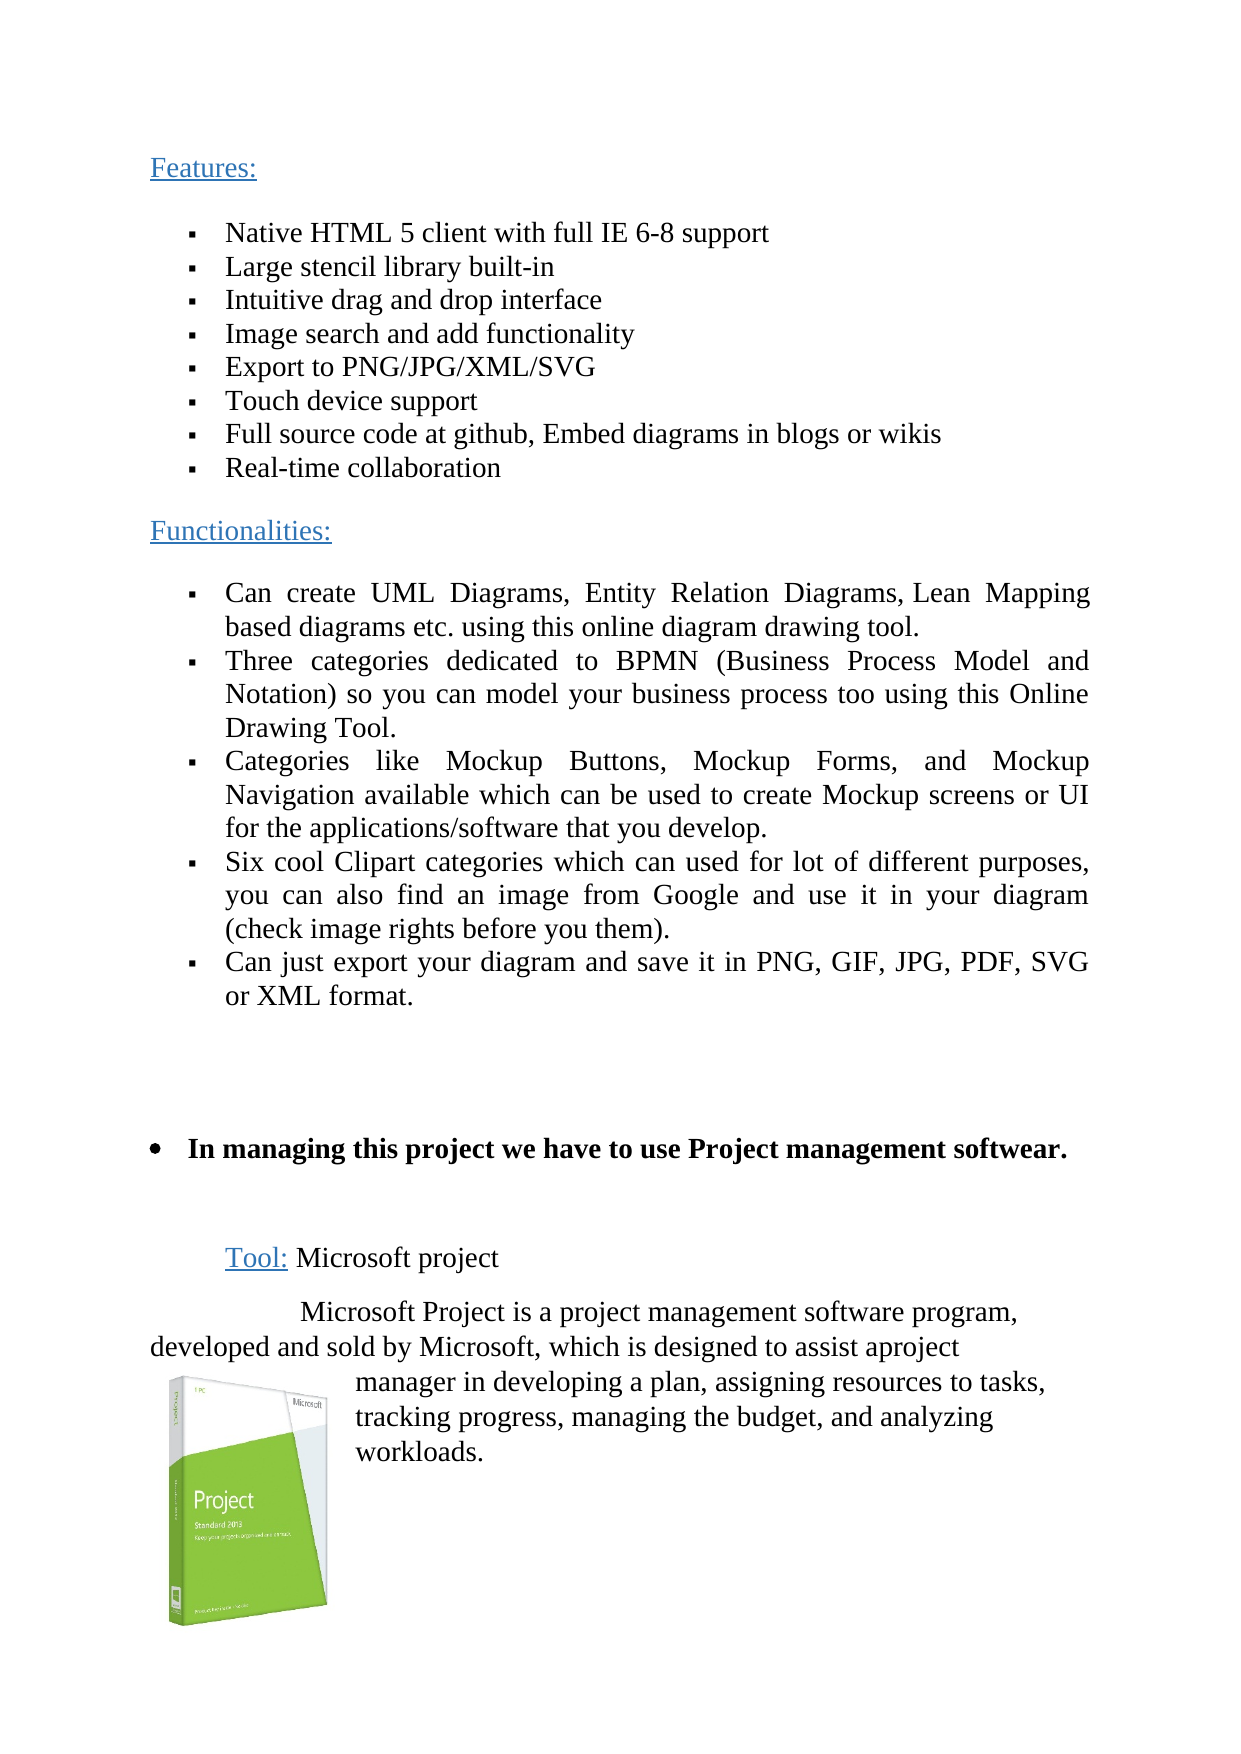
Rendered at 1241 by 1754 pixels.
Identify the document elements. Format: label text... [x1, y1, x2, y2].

text Features: [150, 150, 1090, 183]
list Touch device support [187, 383, 1090, 417]
list Can create UML Diagrams, Entity Relation Diagrams, Lean Mapping based diagrams etc. using this online diagram drawing tool. [187, 576, 1090, 643]
list Can just export your diagram and save it in PNG, GIF, JPG, PDF, SVG or XML format. [187, 944, 1090, 1012]
picture [158, 1370, 337, 1639]
list Image search and add functionality [187, 316, 1090, 349]
list Six cool Clipart categories which can used for lot of different purposes, you can also find an image from Google and use it in your diagram (check image rights before you them). [187, 844, 1090, 944]
list Large stencil library built-in [187, 249, 1090, 282]
text Microsoft Project is a project management software program, developed and sold by Microsoft, which is designed to assist aproject manager in developing a plan, assigning resources to tasks, tracking progress, managing the budget, and analyzing workloads. [150, 1293, 1090, 1468]
list Export to PNG/JPG/XML/SVG [187, 349, 1090, 383]
list Full source code at github, Embed diagrams in blogs or wikis [187, 417, 1090, 450]
list In managing this project we have to use Project management softwear. [150, 1131, 1090, 1165]
list Intuitive drag and drop interface [187, 282, 1090, 316]
list Categories like Mockup Buttons, Mockup Forms, and Mockup Navigation available which can be used to create Mockup screens or UI for the applications/software that you develop. [187, 743, 1090, 844]
list Real-time collaboration [187, 450, 1090, 484]
list Native HTML 5 client with full IE 6-8 support [187, 215, 1090, 249]
text Functionalities: [150, 513, 1090, 546]
list Tool: Microsoft project [225, 1240, 1090, 1273]
list Three categories dedicated to BPMN (Business Process Model and Notation) so you can model your business process too using this Online Drawing Tool. [187, 643, 1090, 743]
